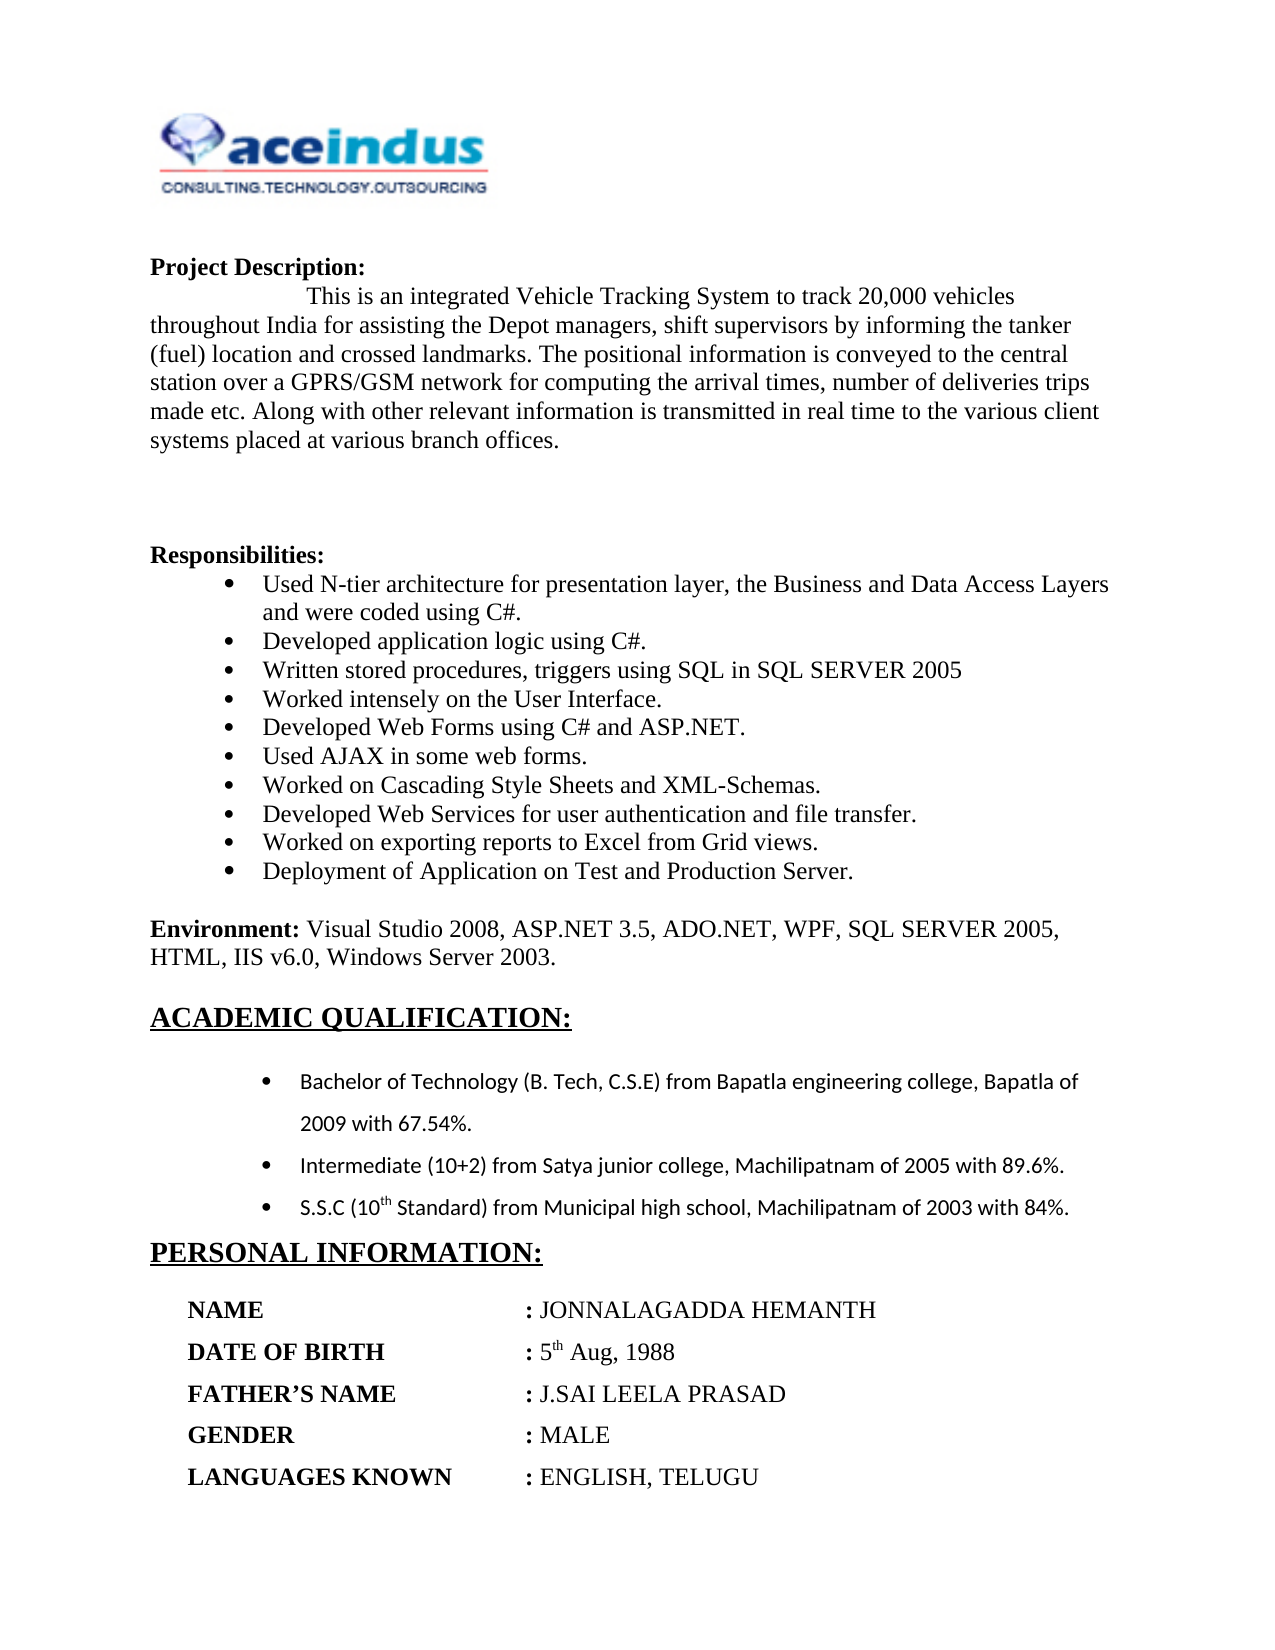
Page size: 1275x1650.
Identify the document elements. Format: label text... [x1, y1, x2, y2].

text Project Description: [150, 250, 1125, 281]
list Used N-tier architecture for presentation layer, the Business and Data Access Layers and were coded using C#. [225, 569, 1125, 626]
list Worked intensely on the User Interface. [225, 684, 1125, 712]
list Worked on exporting reports to Excel from Grid views. [225, 827, 1125, 856]
list Intermediate (10+2) from Satya junior college, Machilipatnam of 2005 with 89.6%. [262, 1151, 1125, 1179]
list Worked on Cascading Style Sheets and XML-Schemas. [225, 770, 1125, 799]
text This is an integrated Vehicle Tracking System to track 20,000 vehicles throughout India for assisting the Depot managers, shift supervisors by informing the tanker (fuel) location and crossed landmarks. The positional information is conveyed to the central station over a GPRS/GSM network for computing the arrival times, number of deliveries trips made etc. Along with other relevant information is transmitted in real time to the various client systems placed at various branch offices. [150, 281, 1125, 454]
text ACADEMIC QUALIFICATION: [150, 1000, 1125, 1033]
picture [150, 75, 499, 250]
text DATE OF BIRTH : 5th Aug, 1988 [187, 1344, 1125, 1364]
text FATHER’S NAME : J.SAI LEELA PRASAD [187, 1385, 1125, 1406]
list Written stored procedures, triggers using SQL in SQL SERVER 2005 [225, 655, 1125, 684]
list Developed application logic using C#. [225, 626, 1125, 655]
text Responsibilities: [150, 540, 1125, 569]
list S.S.C (10th Standard) from Municipal high school, Machilipatnam of 2003 with 84%. [262, 1193, 1125, 1221]
list Deployment of Application on Test and Production Server. [225, 856, 1125, 885]
list Used AJAX in some web forms. [225, 741, 1125, 770]
text PERSONAL INFORMATION: [150, 1235, 1125, 1268]
list Developed Web Services for user authentication and file transfer. [225, 799, 1125, 827]
text GENDER : MALE [187, 1427, 1125, 1448]
text Environment: Visual Studio 2008, ASP.NET 3.5, ADO.NET, WPF, SQL SERVER 2005, HTML, IIS v6.0, Windows Server 2003. [150, 914, 1125, 971]
list Bachelor of Technology (B. Tech, C.S.E) from Bapatla engineering college, Bapatla of 2009 with 67.54%. [262, 1067, 1125, 1137]
list Developed Web Forms using C# and ASP.NET. [225, 712, 1125, 741]
text NAME : JONNALAGADDA HEMANTH [187, 1302, 1125, 1323]
text LANGUAGES KNOWN : ENGLISH, TELUGU [187, 1469, 1125, 1489]
